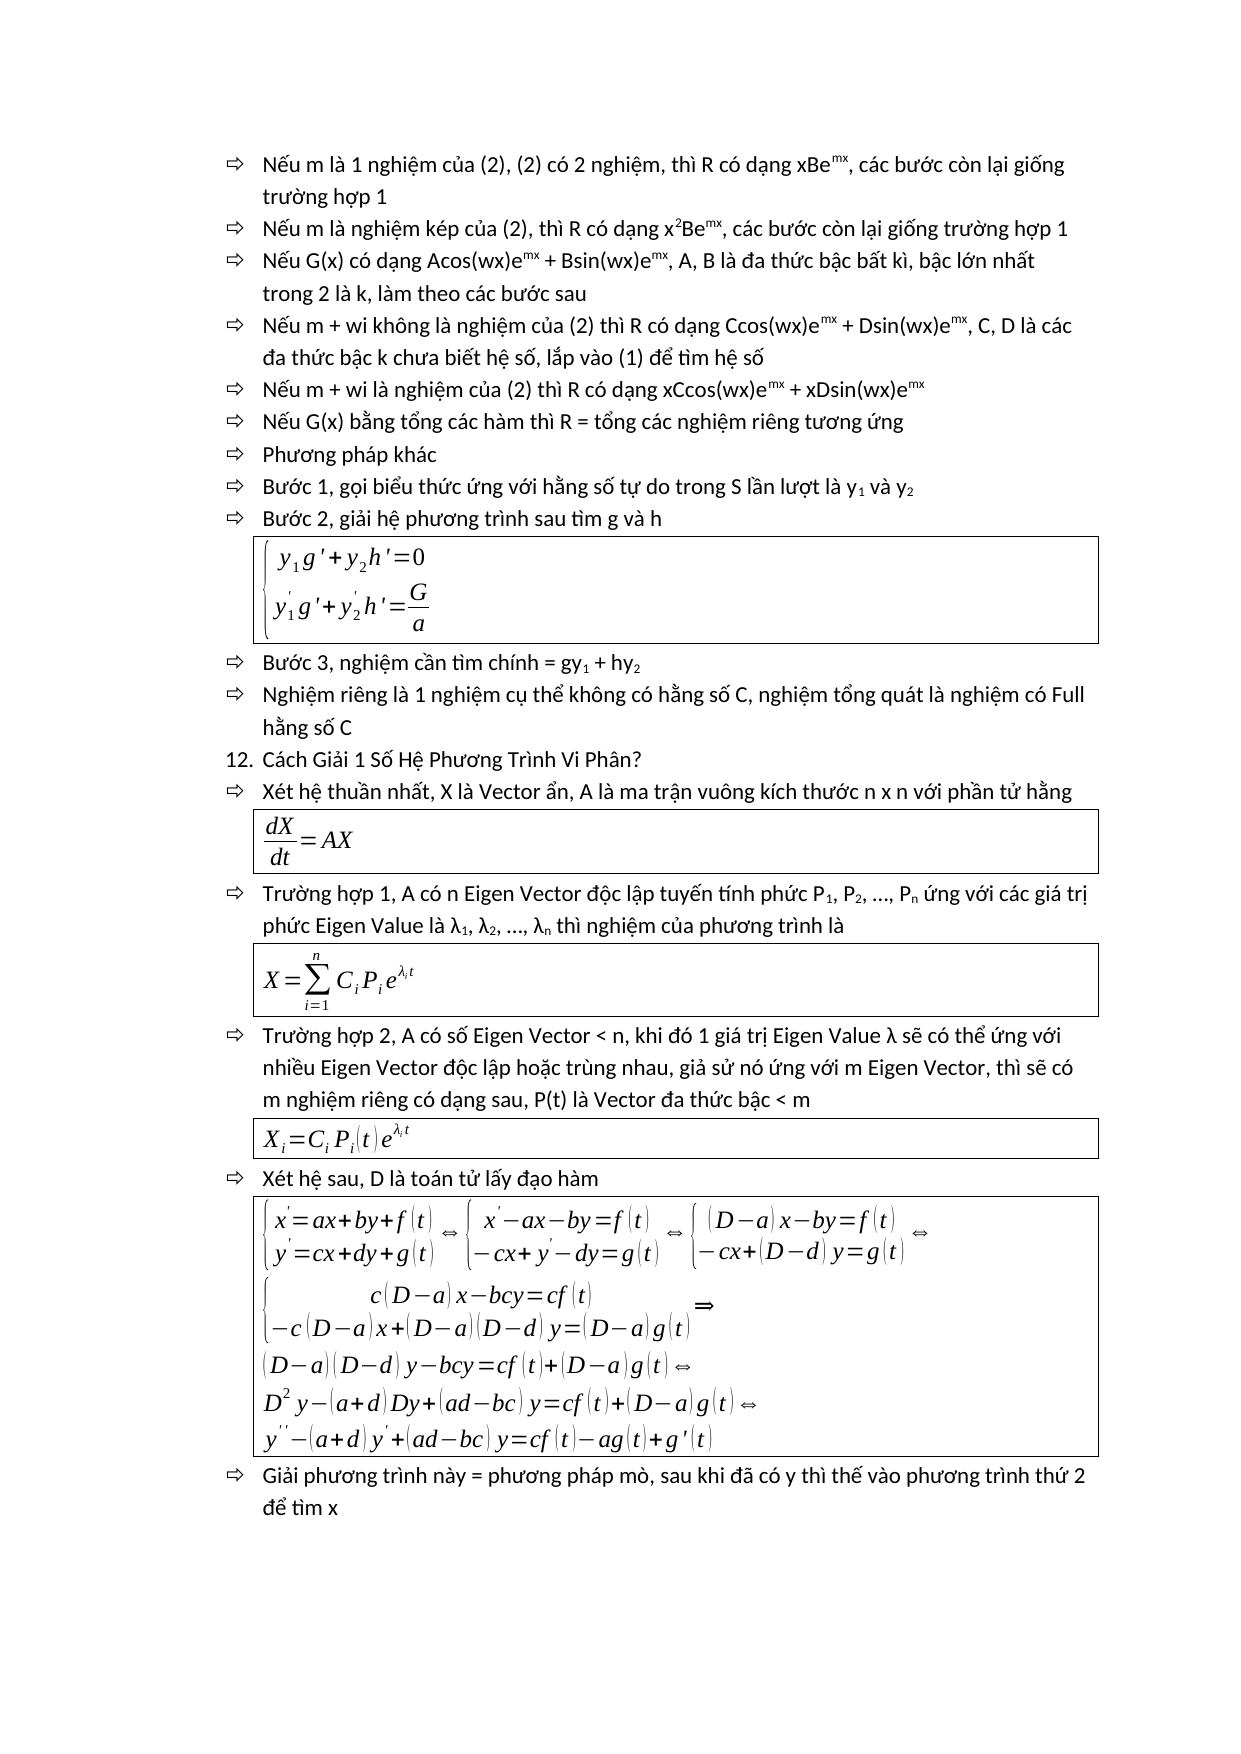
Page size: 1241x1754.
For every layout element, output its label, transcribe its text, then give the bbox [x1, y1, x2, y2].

list Trường hợp 2, A có số Eigen Vector < n, khi đó 1 giá trị Eigen Value λ sẽ có thể ứng với nhiều Eigen Vector độc lập hoặc trùng nhau, giả sử nó ứng với m Eigen Vector, thì sẽ có m nghiệm riêng có dạng sau, P(t) là Vector đa thức bậc < m [225, 1021, 1090, 1113]
list Bước 1, gọi biểu thức ứng với hằng số tự do trong S lần lượt là y1 và y2 [225, 472, 1090, 500]
list Xét hệ sau, D là toán tử lấy đạo hàm [225, 1164, 1090, 1192]
list Giải phương trình này = phương pháp mò, sau khi đã có y thì thế vào phương trình thứ 2 để tìm x [225, 1461, 1090, 1521]
list Nếu m + wi không là nghiệm của (2) thì R có dạng Ccos(wx)emx + Dsin(wx)emx, C, D là các đa thức bậc k chưa biết hệ số, lắp vào (1) để tìm hệ số [225, 311, 1090, 371]
list Phương pháp khác [225, 440, 1090, 468]
list Cách Giải 1 Số Hệ Phương Trình Vi Phân? [225, 745, 1090, 773]
list Nếu m là nghiệm kép của (2), thì R có dạng x2Bemx, các bước còn lại giống trường hợp 1 [225, 214, 1090, 242]
list Nếu m là 1 nghiệm của (2), (2) có 2 nghiệm, thì R có dạng xBemx, các bước còn lại giống trường hợp 1 [225, 150, 1090, 210]
list Xét hệ thuần nhất, X là Vector ẩn, A là ma trận vuông kích thước n x n với phần tử hằng [225, 777, 1090, 805]
list Nếu m + wi là nghiệm của (2) thì R có dạng xCcos(wx)emx + xDsin(wx)emx [225, 375, 1090, 403]
list Nghiệm riêng là 1 nghiệm cụ thể không có hằng số C, nghiệm tổng quát là nghiệm có Full hằng số C [225, 681, 1090, 741]
list Nếu G(x) có dạng Acos(wx)emx + Bsin(wx)emx, A, B là đa thức bậc bất kì, bậc lớn nhất trong 2 là k, làm theo các bước sau [225, 247, 1090, 307]
list Trường hợp 1, A có n Eigen Vector độc lập tuyến tính phức P1, P2, …, Pn ứng với các giá trị phức Eigen Value là λ1, λ2, …, λn thì nghiệm của phương trình là [225, 879, 1090, 939]
list Nếu G(x) bằng tổng các hàm thì R = tổng các nghiệm riêng tương ứng [225, 407, 1090, 436]
list Bước 2, giải hệ phương trình sau tìm g và h [225, 504, 1090, 532]
list Bước 3, nghiệm cần tìm chính = gy1 + hy2 [225, 648, 1090, 676]
